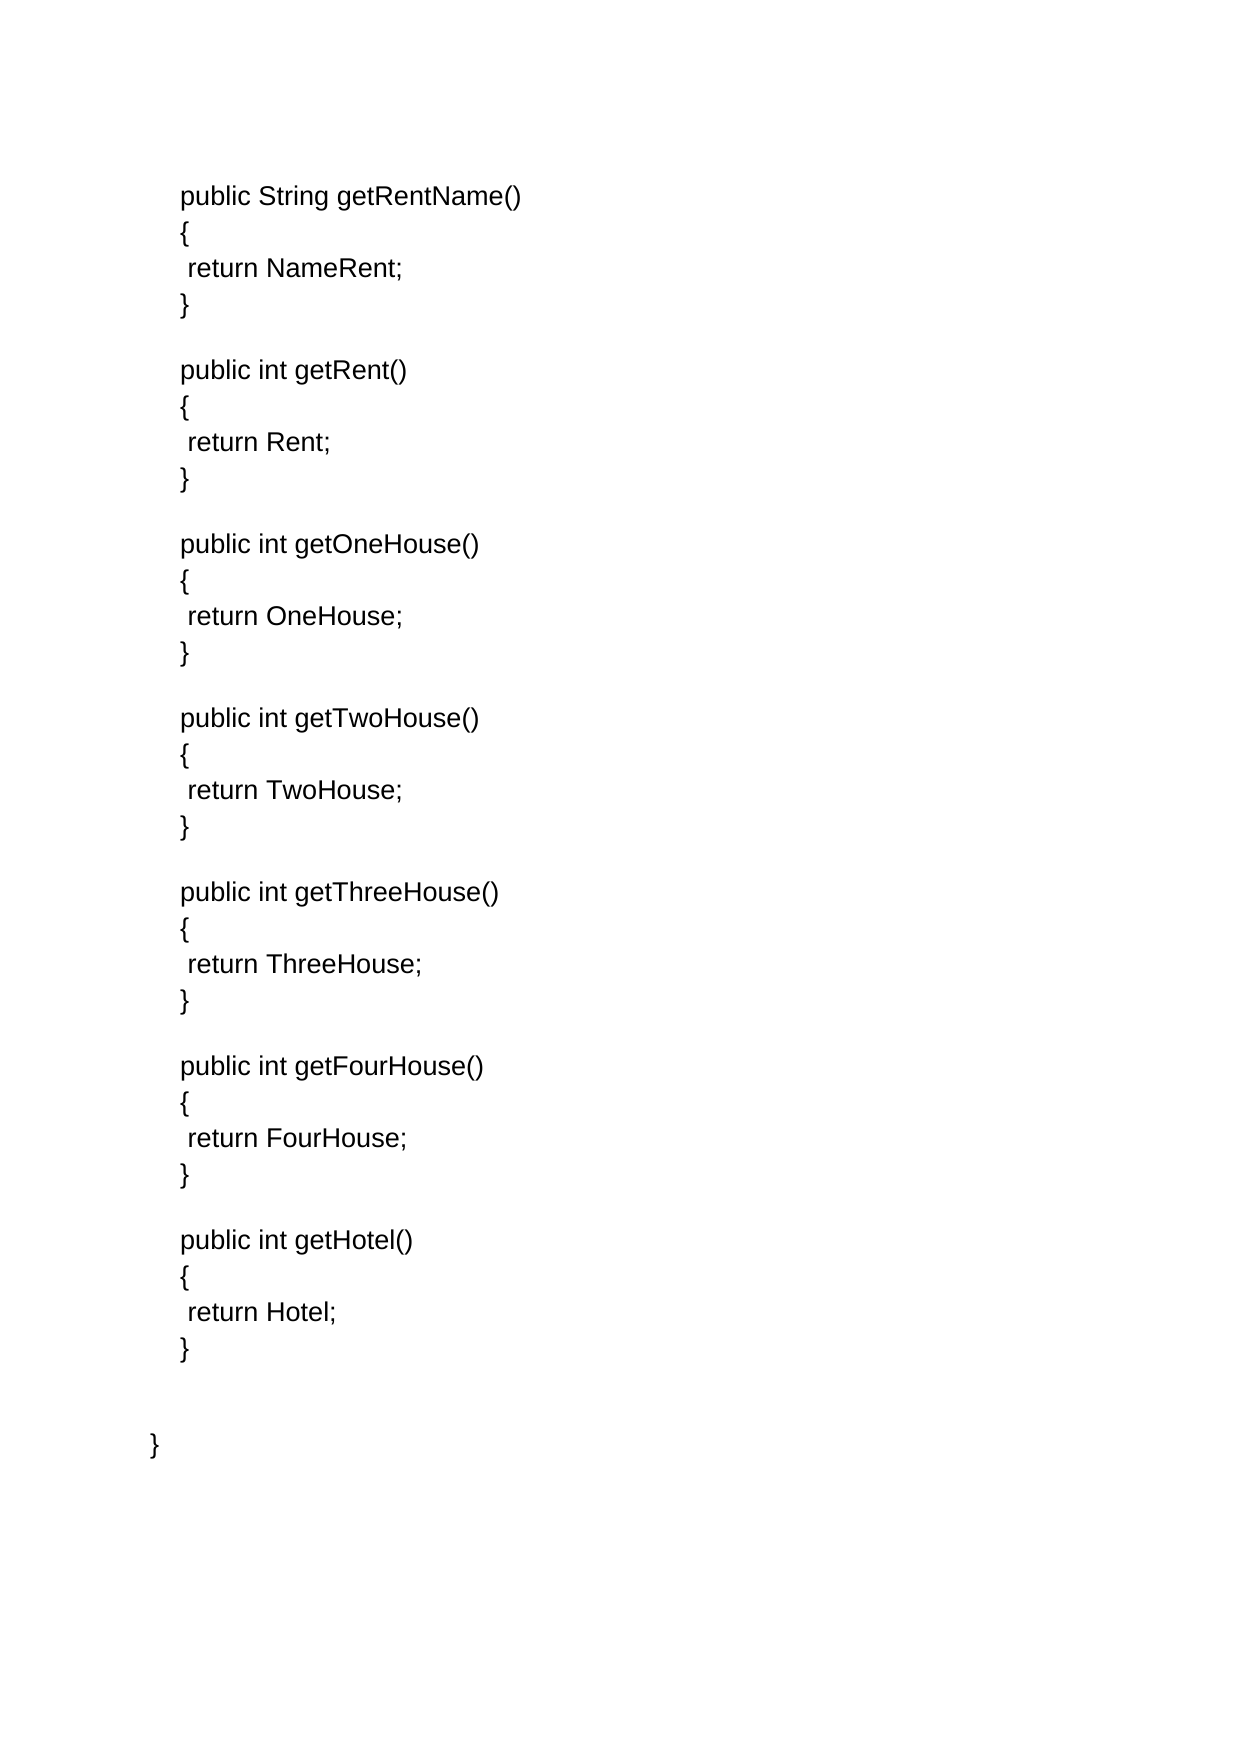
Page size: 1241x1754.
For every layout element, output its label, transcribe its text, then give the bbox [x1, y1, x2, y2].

text } [150, 984, 1090, 1015]
text { [150, 564, 1090, 595]
text public int getRent() [150, 354, 1090, 385]
text public int getFourHouse() [150, 1050, 1090, 1081]
text public int getHotel() [150, 1224, 1090, 1255]
text return OneHouse; [150, 600, 1090, 631]
text public int getOneHouse() [150, 528, 1090, 559]
text public String getRentName() [150, 180, 1090, 211]
text public int getTwoHouse() [150, 702, 1090, 733]
text } [150, 636, 1090, 667]
text return TwoHouse; [150, 774, 1090, 805]
text { [150, 390, 1090, 421]
text { [150, 1260, 1090, 1291]
text { [150, 912, 1090, 943]
text { [150, 1086, 1090, 1117]
text { [150, 738, 1090, 769]
text } [150, 1428, 1090, 1459]
text return ThreeHouse; [150, 948, 1090, 979]
text } [150, 288, 1090, 319]
text } [150, 1332, 1090, 1363]
text return FourHouse; [150, 1122, 1090, 1153]
text } [150, 810, 1090, 841]
text { [150, 216, 1090, 247]
text public int getThreeHouse() [150, 876, 1090, 907]
text } [150, 462, 1090, 493]
text return Hotel; [150, 1296, 1090, 1327]
text return NameRent; [150, 252, 1090, 283]
text return Rent; [150, 426, 1090, 457]
text } [150, 1158, 1090, 1189]
